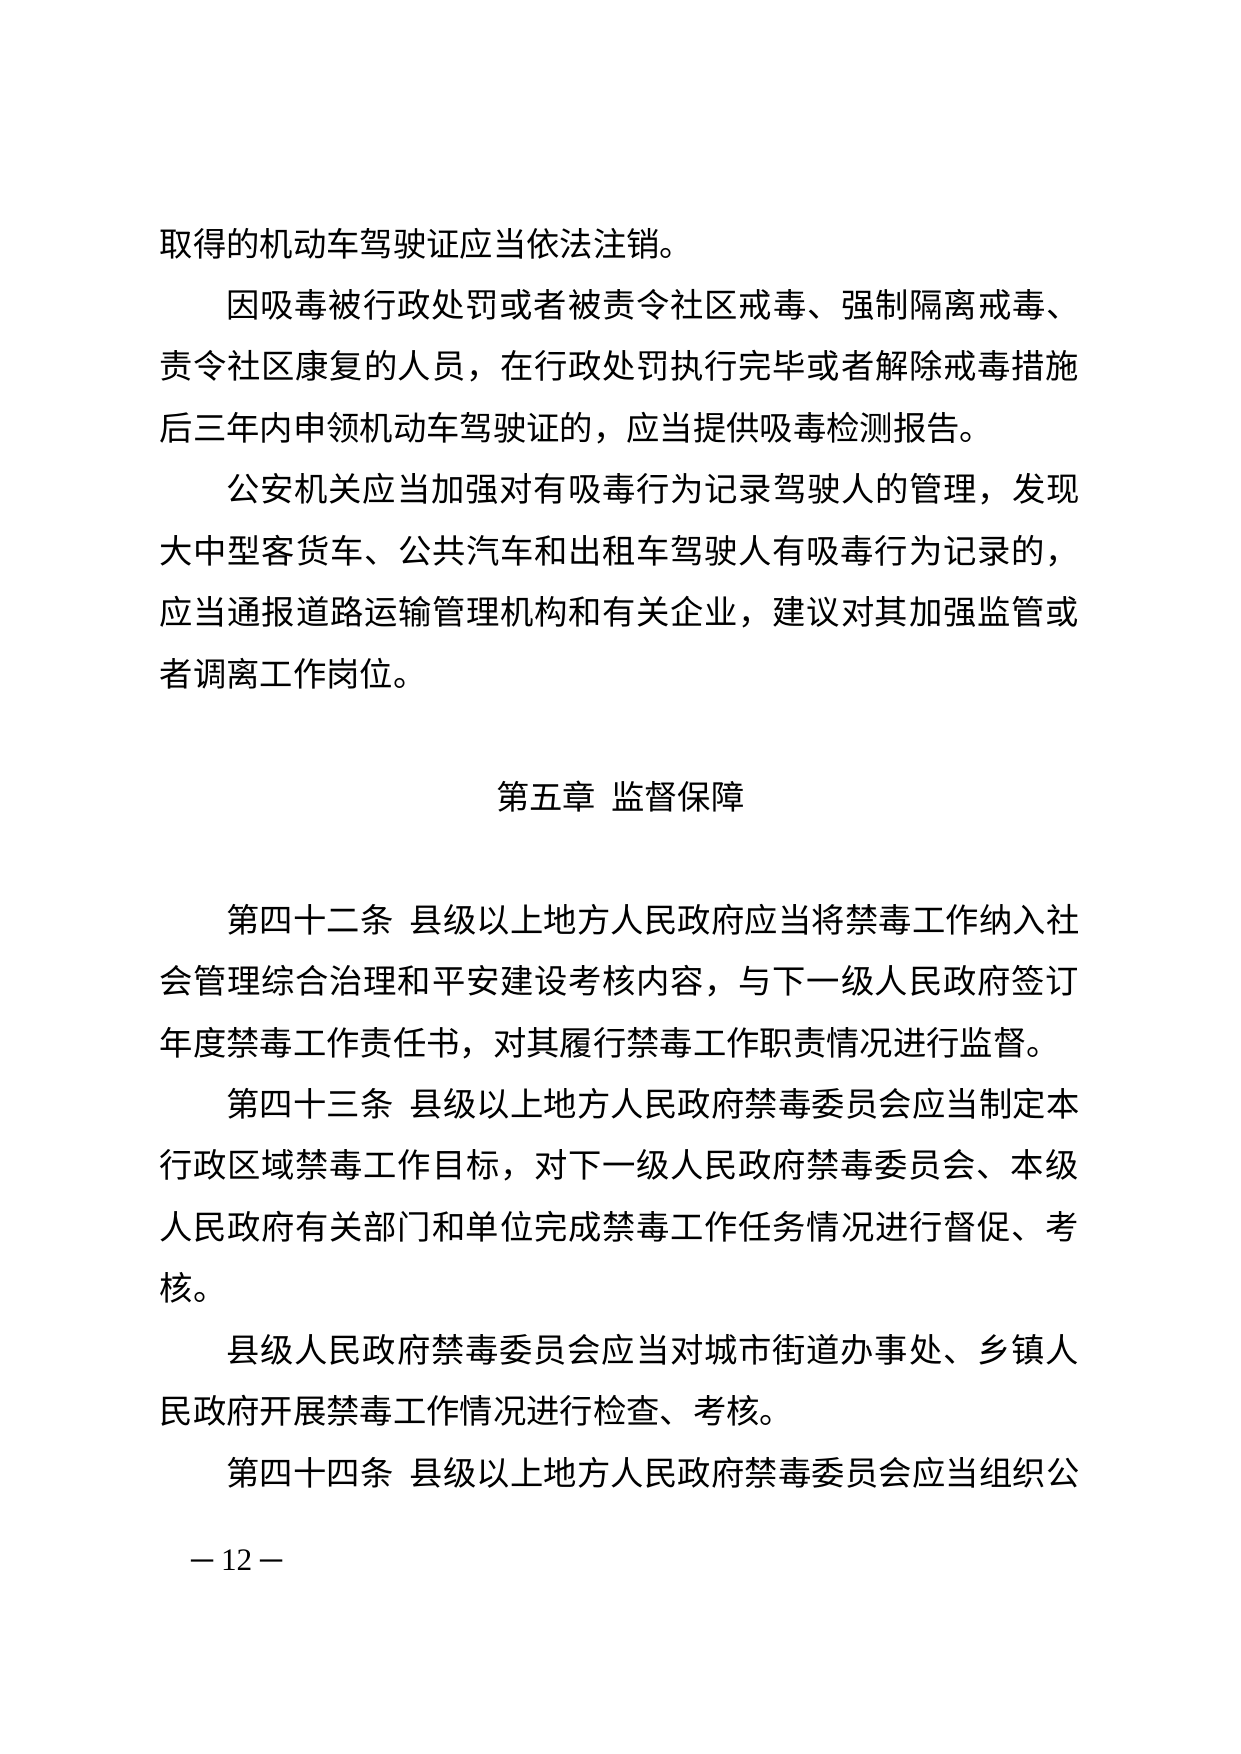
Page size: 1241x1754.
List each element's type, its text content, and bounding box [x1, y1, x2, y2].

text 第四十三条 县级以上地方人民政府禁毒委员会应当制定本行政区域禁毒工作目标，对下一级人民政府禁毒委员会、本级人民政府有关部门和单位完成禁毒工作任务情况进行督促、考核。 [159, 1067, 1081, 1313]
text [159, 1436, 1081, 1497]
text 第五章 监督保障 [159, 760, 1081, 821]
text 因吸毒被行政处罚或者被责令社区戒毒、强制隔离戒毒、责令社区康复的人员，在行政处罚执行完毕或者解除戒毒措施后三年内申领机动车驾驶证的，应当提供吸毒检测报告。 [159, 268, 1081, 453]
text 第四十二条 县级以上地方人民政府应当将禁毒工作纳入社会管理综合治理和平安建设考核内容，与下一级人民政府签订年度禁毒工作责任书，对其履行禁毒工作职责情况进行监督。 [159, 883, 1081, 1067]
text 公安机关应当加强对有吸毒行为记录驾驶人的管理，发现大中型客货车、公共汽车和出租车驾驶人有吸毒行为记录的，应当通报道路运输管理机构和有关企业，建议对其加强监管或者调离工作岗位。 [159, 453, 1081, 698]
text 县级人民政府禁毒委员会应当对城市街道办事处、乡镇人民政府开展禁毒工作情况进行检查、考核。 [159, 1313, 1081, 1436]
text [159, 207, 1081, 268]
